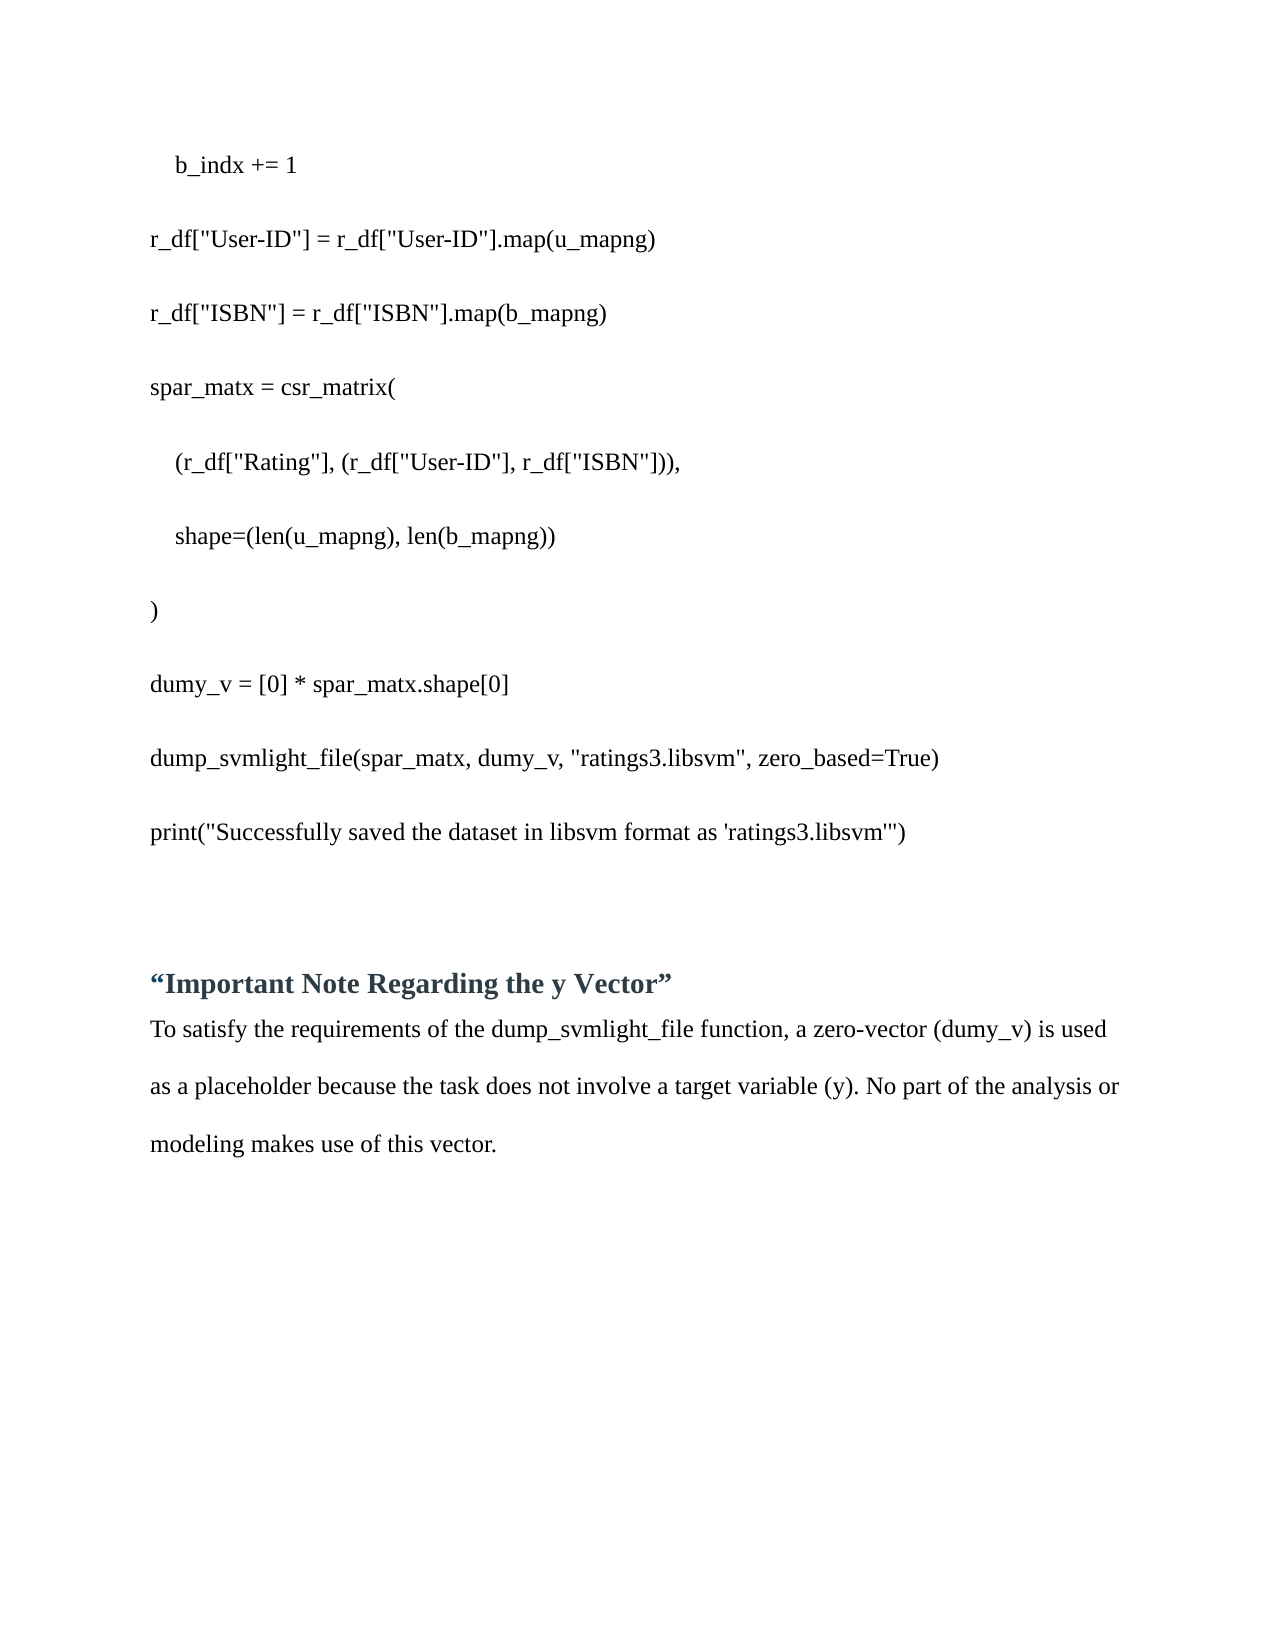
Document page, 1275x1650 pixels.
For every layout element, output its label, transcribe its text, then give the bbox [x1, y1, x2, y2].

text b_indx += 1 [150, 150, 1125, 179]
text dumy_v = [0] * spar_matx.shape[0] [150, 669, 1125, 698]
text r_df["User-ID"] = r_df["User-ID"].map(u_mapng) [150, 224, 1125, 253]
subtitle “Important Note Regarding the y Vector” [150, 966, 1125, 999]
text shape=(len(u_mapng), len(b_mapng)) [150, 521, 1125, 549]
text r_df["ISBN"] = r_df["ISBN"].map(b_mapng) [150, 298, 1125, 327]
text (r_df["Rating"], (r_df["User-ID"], r_df["ISBN"])), [150, 447, 1125, 475]
text spar_matx = csr_matrix( [150, 372, 1125, 401]
text print("Successfully saved the dataset in libsvm format as 'ratings3.libsvm'") [150, 817, 1125, 846]
text To satisfy the requirements of the dump_svmlight_file function, a zero-vector (dumy_v) is used as a placeholder because the task does not involve a target variable (y). No part of the analysis or modeling makes use of this vector. [150, 1014, 1125, 1157]
text ) [150, 595, 1125, 624]
text dump_svmlight_file(spar_matx, dumy_v, "ratings3.libsvm", zero_based=True) [150, 743, 1125, 772]
